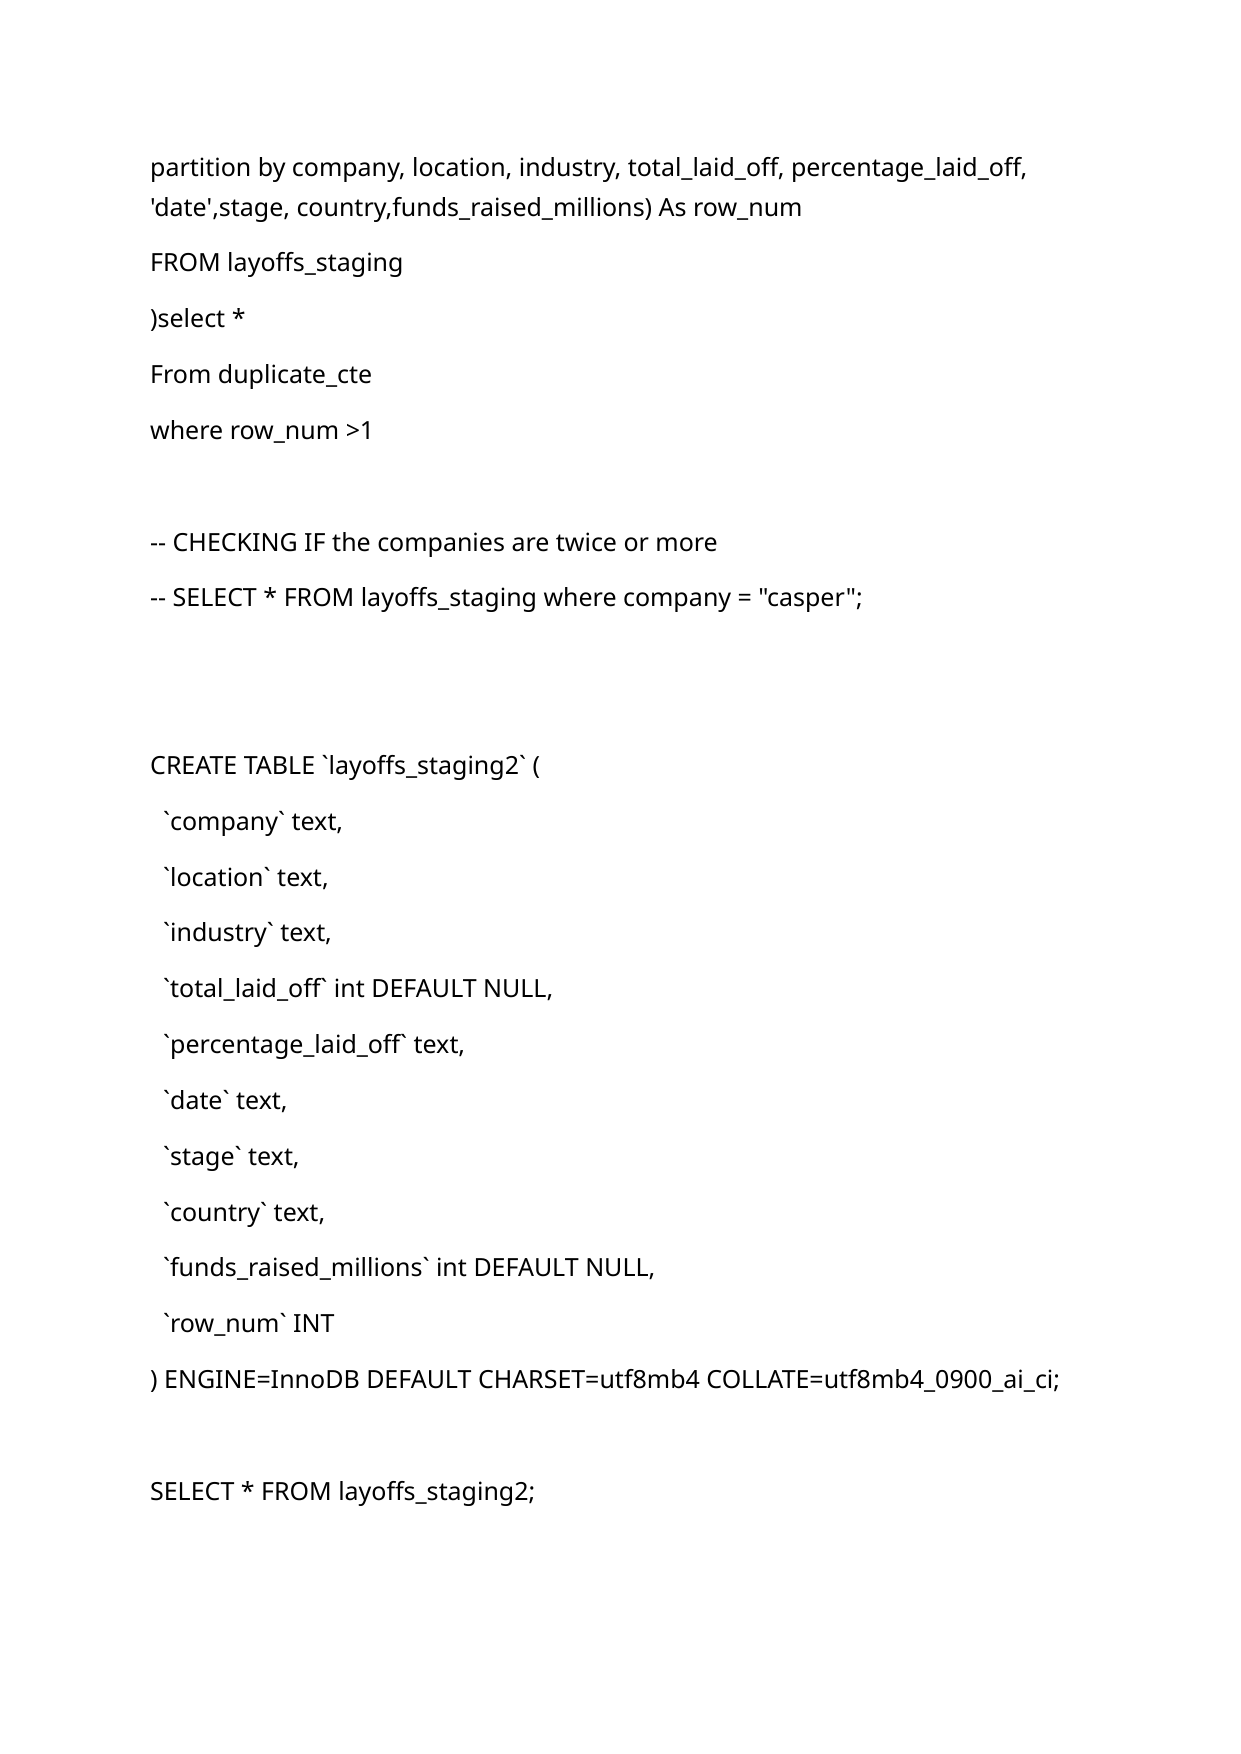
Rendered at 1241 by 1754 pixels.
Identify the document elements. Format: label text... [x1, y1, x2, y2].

text )select * [150, 301, 1090, 335]
text `funds_raised_millions` int DEFAULT NULL, [150, 1250, 1090, 1284]
text `industry` text, [150, 915, 1090, 949]
text ) ENGINE=InnoDB DEFAULT CHARSET=utf8mb4 COLLATE=utf8mb4_0900_ai_ci; [150, 1362, 1090, 1396]
text `date` text, [150, 1082, 1090, 1117]
text -- SELECT * FROM layoffs_staging where company = "casper"; [150, 580, 1090, 614]
text `percentage_laid_off` text, [150, 1027, 1090, 1061]
text `total_laid_off` int DEFAULT NULL, [150, 971, 1090, 1005]
text SELECT * FROM layoffs_staging2; [150, 1473, 1090, 1507]
text partition by company, location, industry, total_laid_off, percentage_laid_off, 'date',stage, country,funds_raised_millions) As row_num [150, 150, 1090, 223]
text `stage` text, [150, 1138, 1090, 1172]
text `country` text, [150, 1194, 1090, 1228]
text FROM layoffs_staging [150, 245, 1090, 279]
text CREATE TABLE `layoffs_staging2` ( [150, 747, 1090, 782]
text `company` text, [150, 803, 1090, 837]
text -- CHECKING IF the companies are twice or more [150, 524, 1090, 558]
text `location` text, [150, 859, 1090, 893]
text From duplicate_cte [150, 357, 1090, 391]
text where row_num >1 [150, 412, 1090, 447]
text `row_num` INT [150, 1306, 1090, 1340]
